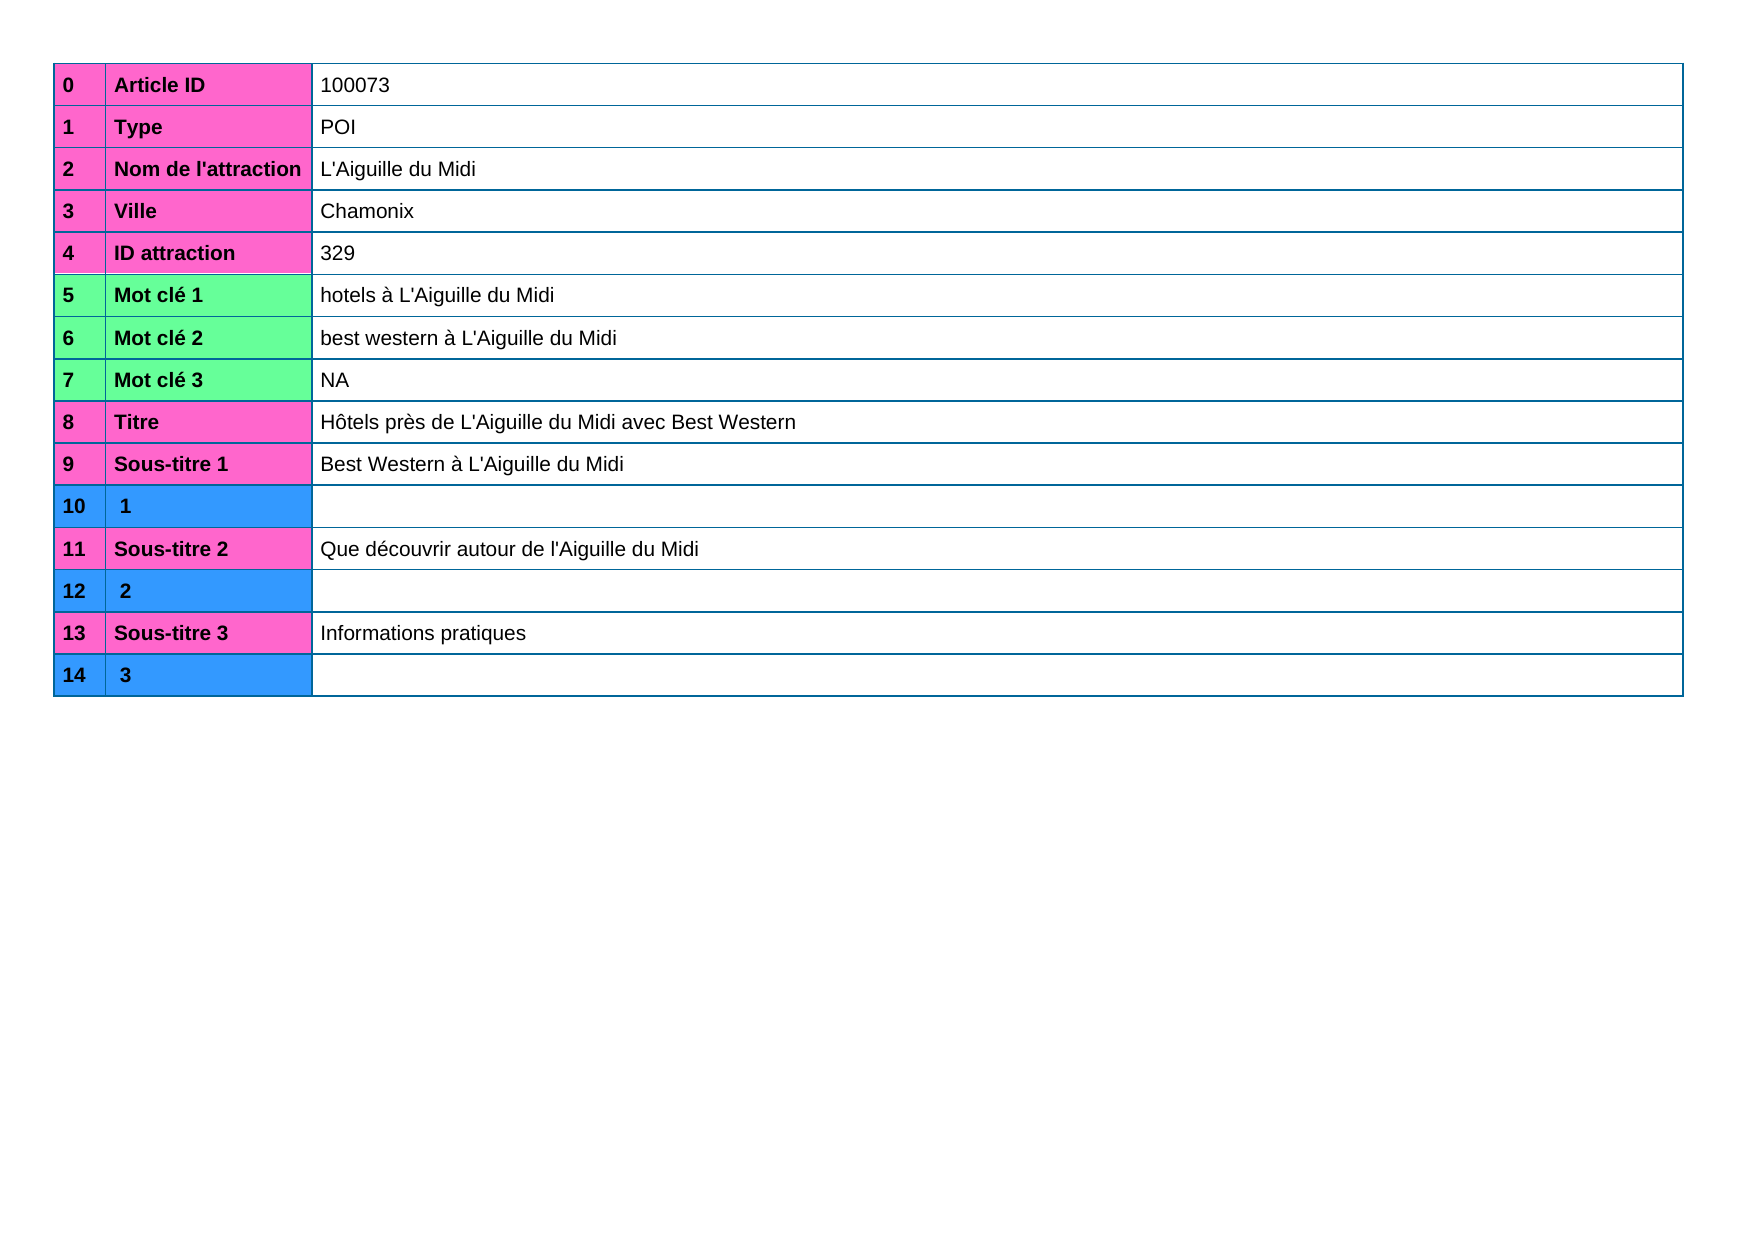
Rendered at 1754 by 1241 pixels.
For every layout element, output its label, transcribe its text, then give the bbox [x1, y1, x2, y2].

table_cell 8 [55, 402, 105, 442]
table_cell 5 [55, 275, 105, 316]
table_cell Hôtels près de L'Aiguille du Midi avec Best Western [313, 402, 1682, 442]
table_cell Nom de l'attraction [106, 148, 311, 189]
table_cell 11 [55, 528, 105, 569]
table_cell NA [313, 360, 1682, 400]
table_cell 12 [55, 570, 105, 611]
table_cell L'Aiguille du Midi [313, 148, 1682, 189]
table_cell ID attraction [106, 233, 311, 273]
table_cell 6 [55, 317, 105, 358]
table_cell Sous-titre 1 [106, 444, 311, 484]
table_cell POI [313, 106, 1682, 147]
table_header Article ID [106, 64, 311, 105]
table_cell best western à L'Aiguille du Midi [313, 317, 1682, 358]
table_cell [313, 486, 1682, 527]
table_cell Mot clé 2 [106, 317, 311, 358]
table_cell 1 [106, 486, 311, 527]
table_cell Informations pratiques [313, 613, 1682, 653]
table_cell 329 [313, 233, 1682, 273]
table_cell Ville [106, 191, 311, 231]
table_cell [313, 655, 1682, 695]
table_cell Mot clé 1 [106, 275, 311, 316]
table_cell 4 [55, 233, 105, 273]
table_header 0 [55, 64, 105, 105]
table_cell Titre [106, 402, 311, 442]
table_cell [313, 570, 1682, 611]
table_cell Chamonix [313, 191, 1682, 231]
table_cell Que découvrir autour de l'Aiguille du Midi [313, 528, 1682, 569]
table_cell 1 [55, 106, 105, 147]
table_cell 2 [106, 570, 311, 611]
table_cell 9 [55, 444, 105, 484]
table_cell hotels à L'Aiguille du Midi [313, 275, 1682, 316]
table_cell Best Western à L'Aiguille du Midi [313, 444, 1682, 484]
table_cell 10 [55, 486, 105, 527]
table_cell 13 [55, 613, 105, 653]
table_header 100073 [313, 64, 1682, 105]
table_cell Type [106, 106, 311, 147]
table_cell Mot clé 3 [106, 360, 311, 400]
table_cell 3 [55, 191, 105, 231]
table_cell Sous-titre 3 [106, 613, 311, 653]
table_cell 3 [106, 655, 311, 695]
table_cell 7 [55, 360, 105, 400]
table_cell Sous-titre 2 [106, 528, 311, 569]
table_cell 2 [55, 148, 105, 189]
table_cell 14 [55, 655, 105, 695]
